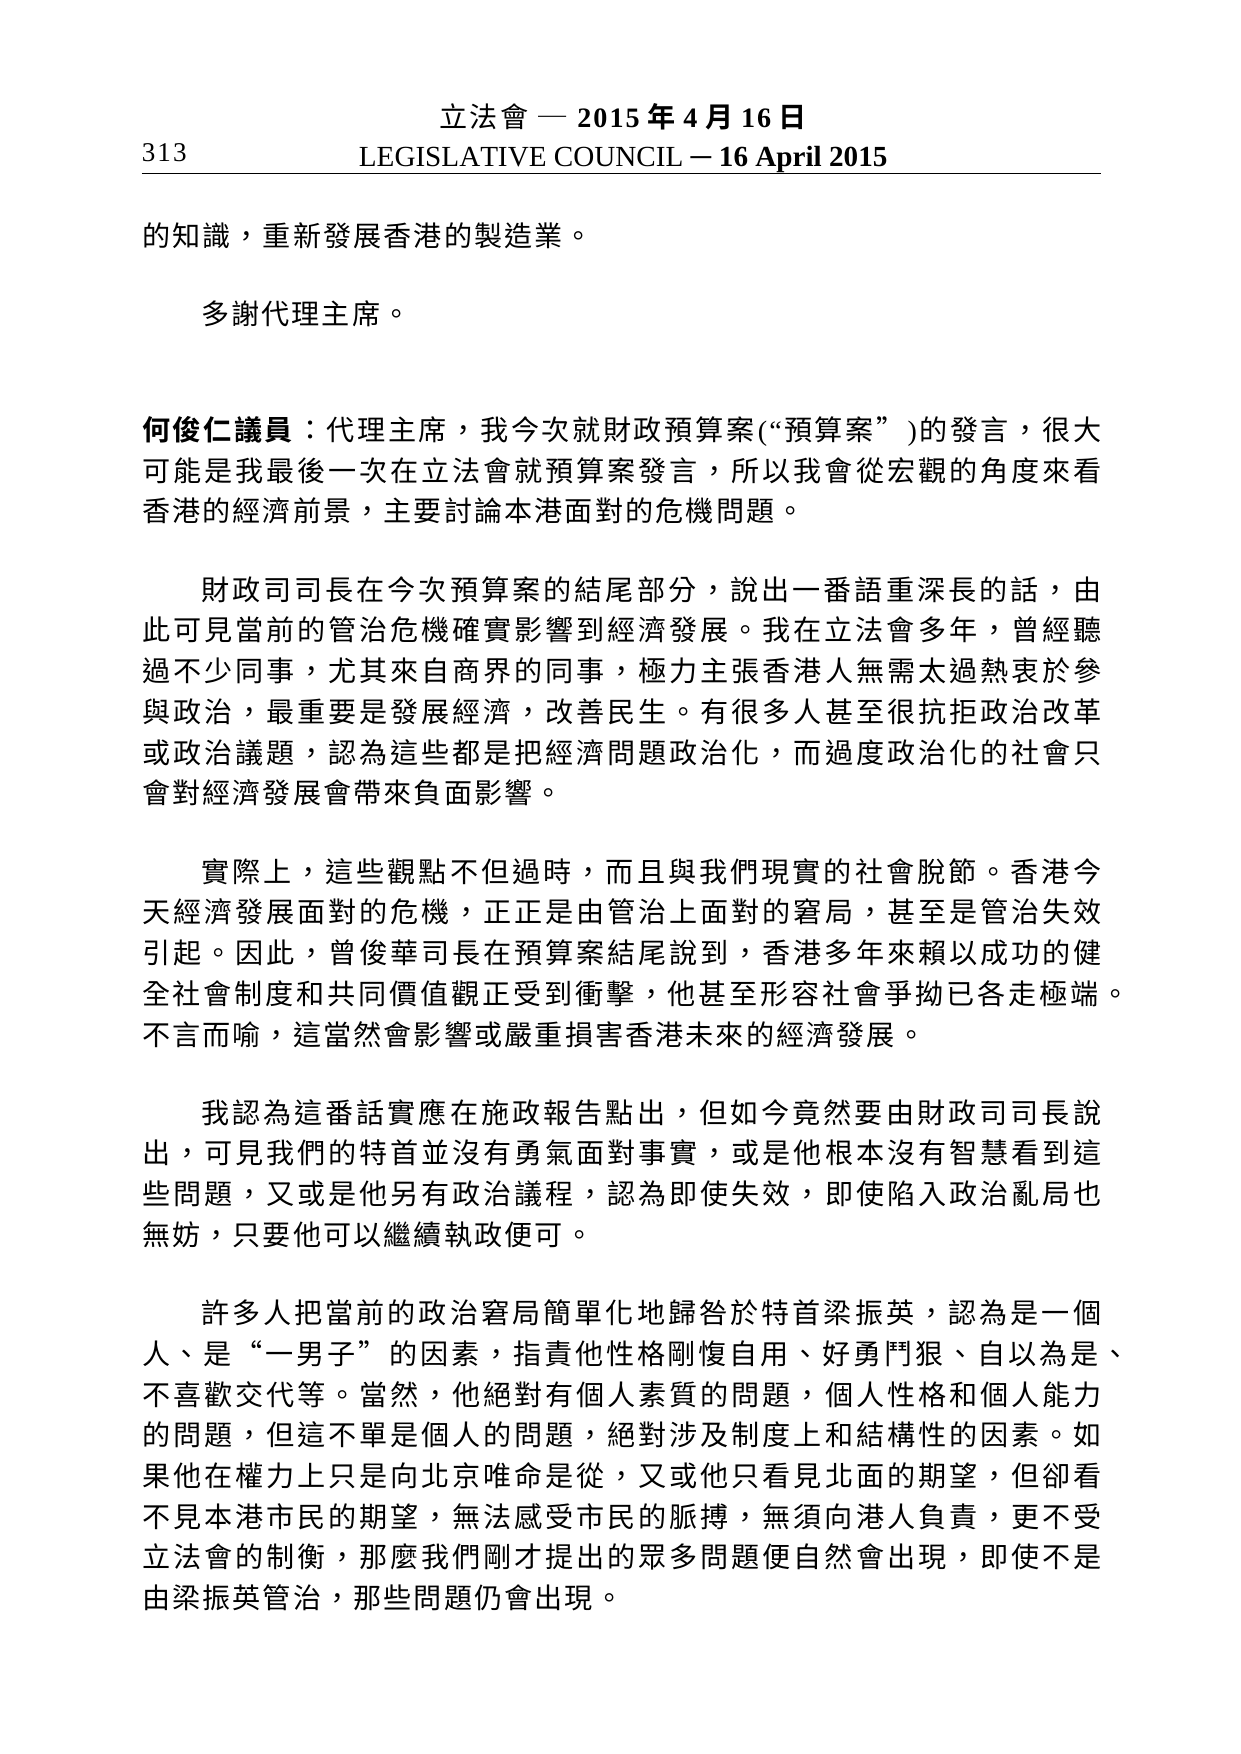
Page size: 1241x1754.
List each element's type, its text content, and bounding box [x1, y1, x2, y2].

text 多謝代理主席。 [142, 292, 1101, 333]
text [142, 214, 1101, 254]
text 許多人把當前的政治窘局簡單化地歸咎於特首梁振英，認為是一個人、是“一男子”的因素，指責他性格剛愎自用、好勇鬥狠、自以為是、不喜歡交代等。當然，他絕對有個人素質的問題，個人性格和個人能力的問題，但這不單是個人的問題，絕對涉及制度上和結構性的因素。如果他在權力上只是向北京唯命是從，又或他只看見北面的期望，但卻看不見本港市民的期望，無法感受市民的脈搏，無須向港人負責，更不受立法會的制衡，那麼我們剛才提出的眾多問題便自然會出現，即使不是由梁振英管治，那些問題仍會出現。 [142, 1291, 1101, 1617]
text 實際上，這些觀點不但過時，而且與我們現實的社會脫節。香港今天經濟發展面對的危機，正正是由管治上面對的窘局，甚至是管治失效引起。因此，曾俊華司長在預算案結尾說到，香港多年來賴以成功的健全社會制度和共同價值觀正受到衝擊，他甚至形容社會爭拗已各走極端。不言而喻，這當然會影響或嚴重損害香港未來的經濟發展。 [142, 849, 1101, 1053]
text 我認為這番話實應在施政報告點出，但如今竟然要由財政司司長說出，可見我們的特首並沒有勇氣面對事實，或是他根本沒有智慧看到這些問題，又或是他另有政治議程，認為即使失效，即使陷入政治亂局也無妨，只要他可以繼續執政便可。 [142, 1091, 1101, 1253]
text 何俊仁議員：代理主席，我今次就財政預算案(“預算案”)的發言，很大可能是我最後一次在立法會就預算案發言，所以我會從宏觀的角度來看香港的經濟前景，主要討論本港面對的危機問題。 [142, 408, 1101, 530]
text 財政司司長在今次預算案的結尾部分，說出一番語重深長的話，由此可見當前的管治危機確實影響到經濟發展。我在立法會多年，曾經聽過不少同事，尤其來自商界的同事，極力主張香港人無需太過熱衷於參與政治，最重要是發展經濟，改善民生。有很多人甚至很抗拒政治改革或政治議題，認為這些都是把經濟問題政治化，而過度政治化的社會只會對經濟發展會帶來負面影響。 [142, 567, 1101, 812]
